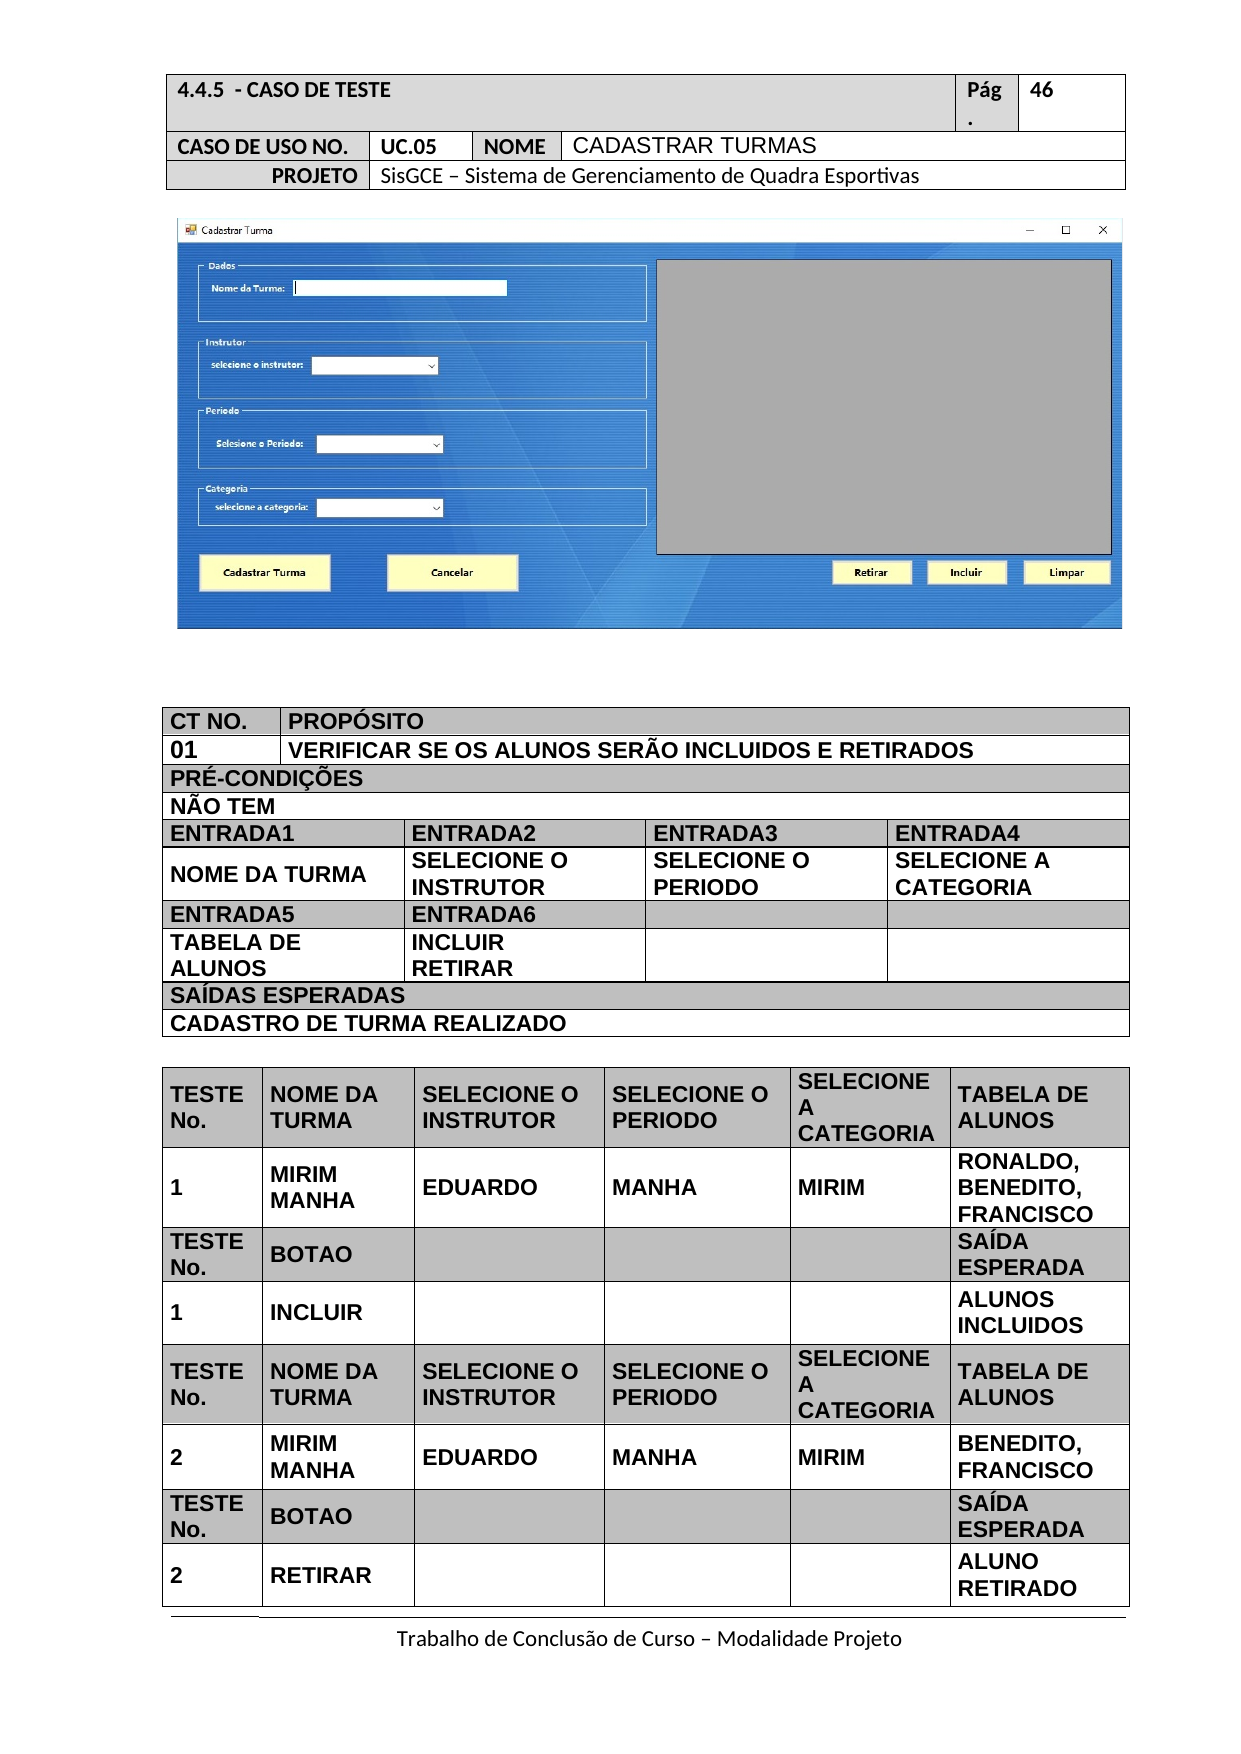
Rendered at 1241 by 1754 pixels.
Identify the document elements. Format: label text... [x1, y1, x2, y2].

table_cell BOTAO [263, 1490, 414, 1543]
table_cell 01 [163, 736, 280, 764]
table_cell BENEDITO, FRANCISCO [951, 1425, 1129, 1489]
table_header SELECIONE O INSTRUTOR [415, 1068, 604, 1147]
table_cell SAÍDA ESPERADA [951, 1228, 1129, 1281]
table_header SELECIONE A CATEGORIA [791, 1068, 950, 1147]
table_cell 2 [163, 1544, 262, 1606]
table_cell PRÉ-CONDIÇÕES [163, 765, 1129, 792]
table_cell [888, 929, 1129, 981]
table_cell CADASTRO DE TURMA REALIZADO [163, 1010, 1129, 1036]
table_cell [605, 1544, 790, 1606]
table_cell SELECIONE O PERIODO [646, 848, 887, 900]
table_cell [415, 1490, 604, 1543]
table_header PROPÓSITO [281, 708, 1129, 734]
table_cell MIRIM [791, 1148, 950, 1227]
table_cell ENTRADA5 [163, 901, 404, 928]
table_cell MIRIM MANHA [263, 1148, 414, 1227]
table_cell SELECIONE O INSTRUTOR [405, 848, 645, 900]
table_header SELECIONE O PERIODO [605, 1068, 790, 1147]
table_cell [791, 1544, 950, 1606]
table_cell [646, 901, 887, 928]
table_cell [415, 1228, 604, 1281]
table_cell VERIFICAR SE OS ALUNOS SERÃO INCLUIDOS E RETIRADOS [281, 736, 1129, 764]
table_cell 1 [163, 1282, 262, 1343]
table_cell SELECIONE A CATEGORIA [888, 848, 1129, 900]
table_cell ENTRADA4 [888, 820, 1129, 846]
table_cell [791, 1228, 950, 1281]
table_cell TESTE No. [163, 1345, 262, 1423]
table_cell NOME DA TURMA [263, 1345, 414, 1423]
table_cell 1 [163, 1148, 262, 1227]
table_cell [888, 901, 1129, 928]
table_header TESTE No. [163, 1068, 262, 1147]
table_cell MIRIM [791, 1425, 950, 1489]
table_cell MANHA [605, 1148, 790, 1227]
table_cell 2 [163, 1425, 262, 1489]
table_cell SELECIONE O INSTRUTOR [415, 1345, 604, 1423]
table_cell ENTRADA3 [646, 820, 887, 846]
table_cell BOTAO [263, 1228, 414, 1281]
table_cell ALUNO RETIRADO [951, 1544, 1129, 1606]
table_cell [415, 1282, 604, 1343]
table_cell ENTRADA1 [163, 820, 404, 846]
table_cell NÃO TEM [163, 793, 1129, 819]
table_cell RONALDO, BENEDITO, FRANCISCO [951, 1148, 1129, 1227]
table_header TABELA DE ALUNOS [951, 1068, 1129, 1147]
table_cell RETIRAR [263, 1544, 414, 1606]
table_cell TESTE No. [163, 1228, 262, 1281]
table_cell TABELA DE ALUNOS [951, 1345, 1129, 1423]
table_cell EDUARDO [415, 1425, 604, 1489]
table_cell [415, 1544, 604, 1606]
table_cell TESTE No. [163, 1490, 262, 1543]
table_cell MIRIM MANHA [263, 1425, 414, 1489]
table_cell [646, 929, 887, 981]
table_cell [605, 1490, 790, 1543]
table_cell SELECIONE O PERIODO [605, 1345, 790, 1423]
table_cell [605, 1228, 790, 1281]
table_cell SELECIONE A CATEGORIA [791, 1345, 950, 1423]
table_cell INCLUIR [263, 1282, 414, 1343]
table_cell ALUNOS INCLUIDOS [951, 1282, 1129, 1343]
table_cell [791, 1282, 950, 1343]
table_header CT NO. [163, 708, 280, 734]
table_cell EDUARDO [415, 1148, 604, 1227]
table_cell NOME DA TURMA [163, 848, 404, 900]
table_cell SAÍDA ESPERADA [951, 1490, 1129, 1543]
table_cell INCLUIR RETIRAR [405, 929, 645, 981]
table_cell ENTRADA6 [405, 901, 645, 928]
table_cell MANHA [605, 1425, 790, 1489]
table_header NOME DA TURMA [263, 1068, 414, 1147]
table_cell TABELA DE ALUNOS [163, 929, 404, 981]
table_cell [791, 1490, 950, 1543]
table_cell [605, 1282, 790, 1343]
picture [177, 218, 1123, 629]
table_cell ENTRADA2 [405, 820, 645, 846]
table_cell SAÍDAS ESPERADAS [163, 983, 1129, 1009]
